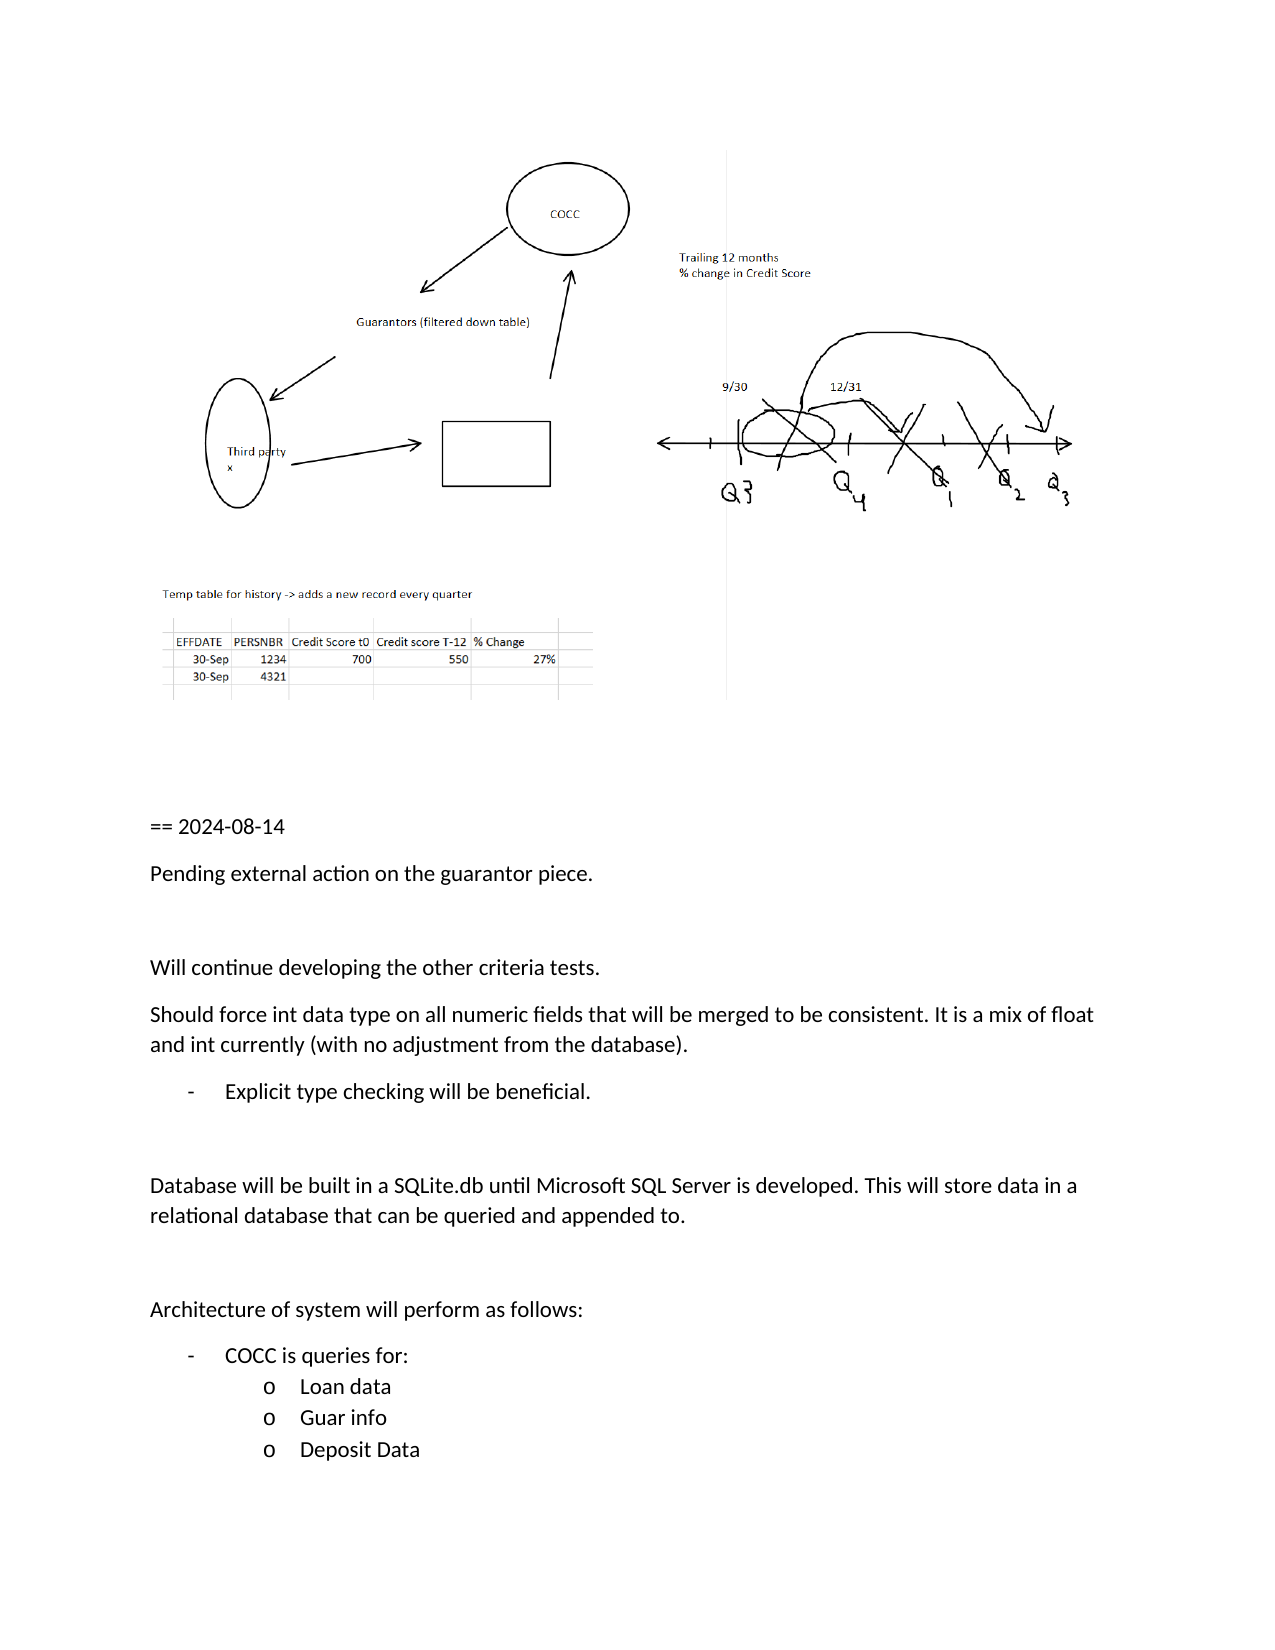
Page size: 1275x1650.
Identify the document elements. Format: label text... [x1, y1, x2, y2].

list Loan data [262, 1372, 1125, 1401]
list Guar info [262, 1403, 1125, 1432]
text Will continue developing the other criteria tests. [150, 953, 1125, 981]
picture [150, 150, 1125, 700]
text == 2024-08-14 [150, 812, 1125, 841]
list COCC is queries for: [187, 1342, 1125, 1370]
text Architecture of system will perform as follows: [150, 1295, 1125, 1323]
text Database will be built in a SQLite.db until Microsoft SQL Server is developed. This will store data in a relational database that can be queried and appended to. [150, 1171, 1125, 1229]
list Explicit type checking will be beneficial. [187, 1077, 1125, 1105]
list Deposit Data [262, 1435, 1125, 1464]
text Pending external action on the guarantor piece. [150, 859, 1125, 887]
text Should force int data type on all numeric fields that will be merged to be consistent. It is a mix of float and int currently (with no adjustment from the database). [150, 1000, 1125, 1058]
